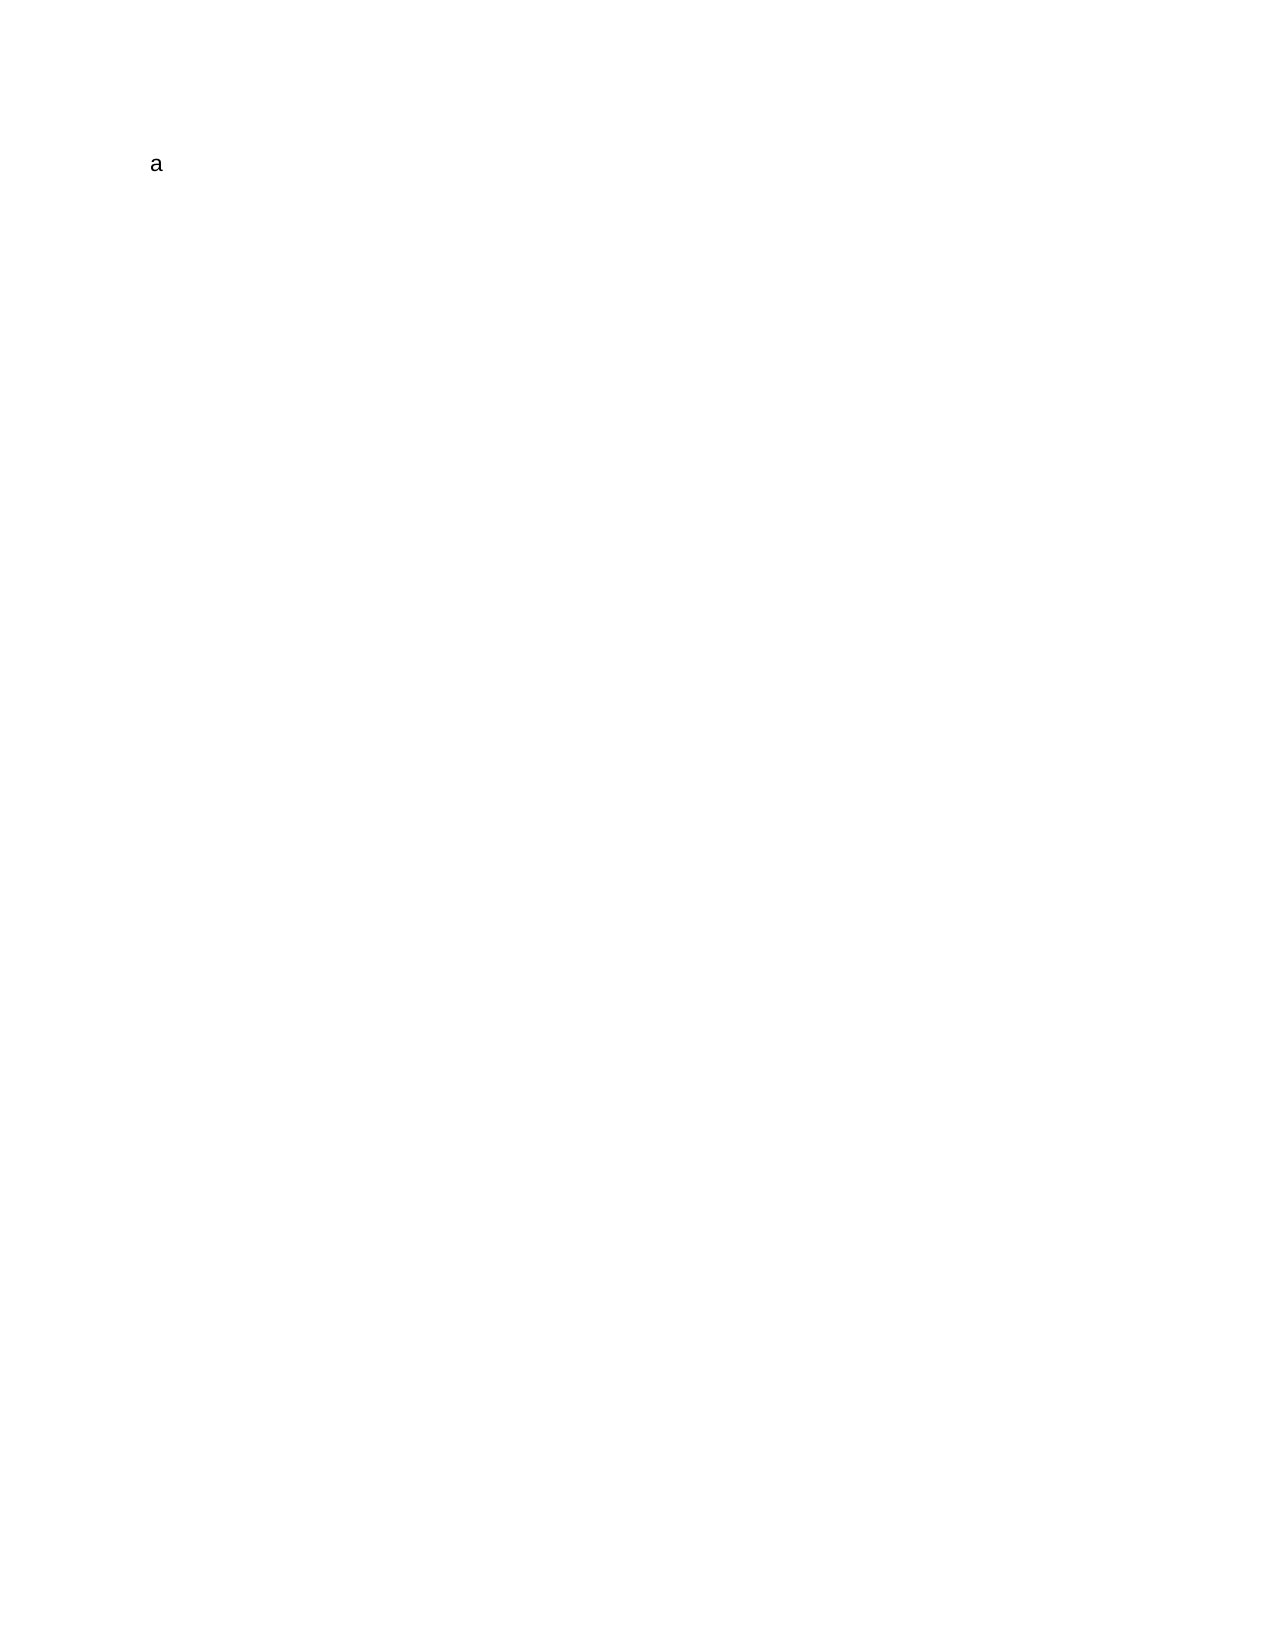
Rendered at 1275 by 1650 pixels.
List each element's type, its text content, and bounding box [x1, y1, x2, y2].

text a [150, 150, 1125, 176]
